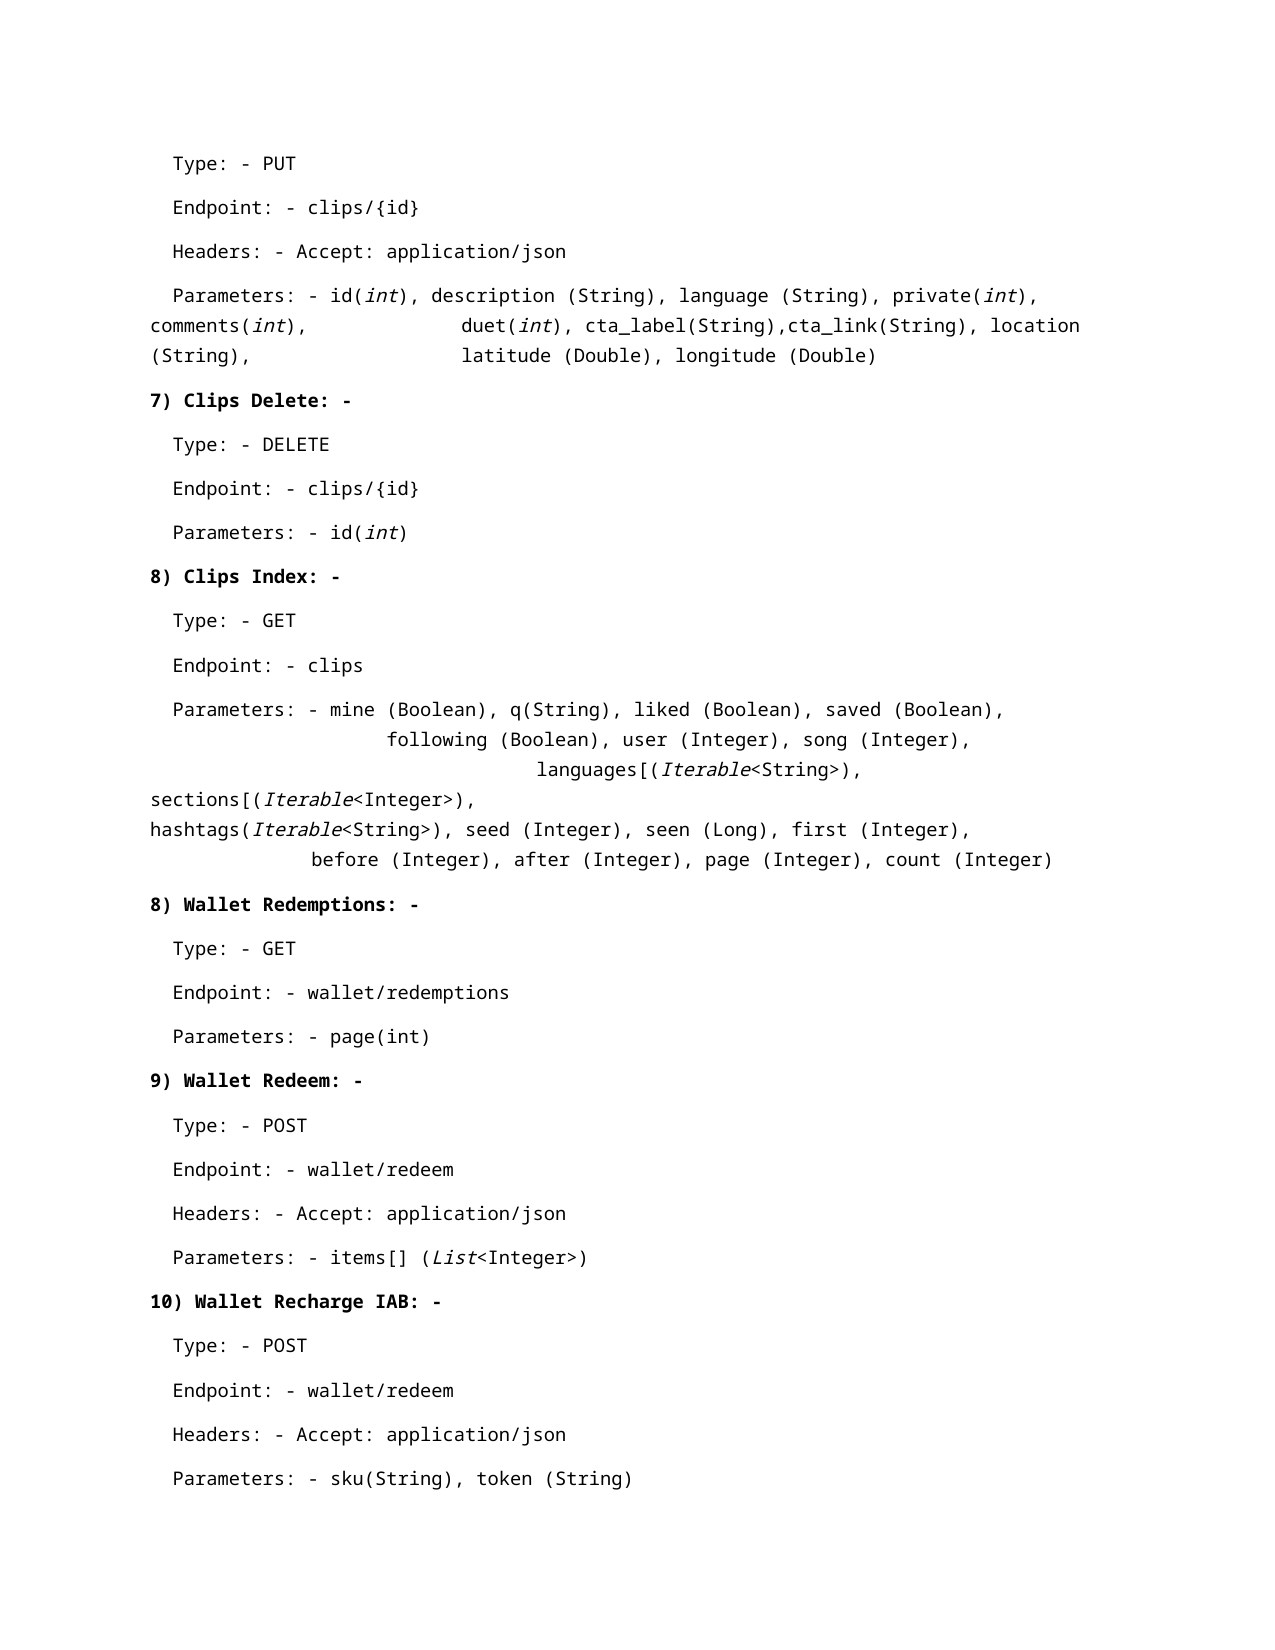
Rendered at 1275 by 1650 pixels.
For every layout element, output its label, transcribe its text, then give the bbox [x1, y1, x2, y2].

text Type: - POST [150, 1112, 1125, 1137]
text Parameters: - id(int), description (String), language (String), private(int), comments(int), duet(int), cta_label(String),cta_link(String), location (String), latitude (Double), longitude (Double) [150, 282, 1125, 368]
text Endpoint: - wallet/redeem [150, 1156, 1125, 1182]
text Endpoint: - clips/{id} [150, 194, 1125, 220]
text Parameters: - items[] (List<Integer>) [150, 1244, 1125, 1270]
text Type: - GET [150, 935, 1125, 961]
text Headers: - Accept: application/json [150, 1421, 1125, 1447]
text Endpoint: - wallet/redeem [150, 1377, 1125, 1402]
text Type: - POST [150, 1333, 1125, 1358]
text 8) Wallet Redemptions: - [150, 891, 1125, 917]
text 10) Wallet Recharge IAB: - [150, 1288, 1125, 1314]
text 7) Clips Delete: - [150, 387, 1125, 412]
text Parameters: - id(int) [150, 519, 1125, 545]
text 8) Clips Index: - [150, 563, 1125, 589]
text Parameters: - mine (Boolean), q(String), liked (Boolean), saved (Boolean), following (Boolean), user (Integer), song (Integer), languages[(Iterable<String>), sections[(Iterable<Integer>), hashtags(Iterable<String>), seed (Integer), seen (Long), first (Integer), before (Integer), after (Integer), page (Integer), count (Integer) [150, 696, 1125, 872]
text Headers: - Accept: application/json [150, 238, 1125, 264]
text Type: - GET [150, 608, 1125, 633]
text Parameters: - sku(String), token (String) [150, 1465, 1125, 1491]
text Endpoint: - wallet/redemptions [150, 979, 1125, 1005]
text Endpoint: - clips/{id} [150, 475, 1125, 501]
text Type: - PUT [150, 150, 1125, 176]
text Headers: - Accept: application/json [150, 1200, 1125, 1226]
text Parameters: - page(int) [150, 1023, 1125, 1049]
text Type: - DELETE [150, 431, 1125, 457]
text Endpoint: - clips [150, 652, 1125, 677]
text 9) Wallet Redeem: - [150, 1068, 1125, 1093]
